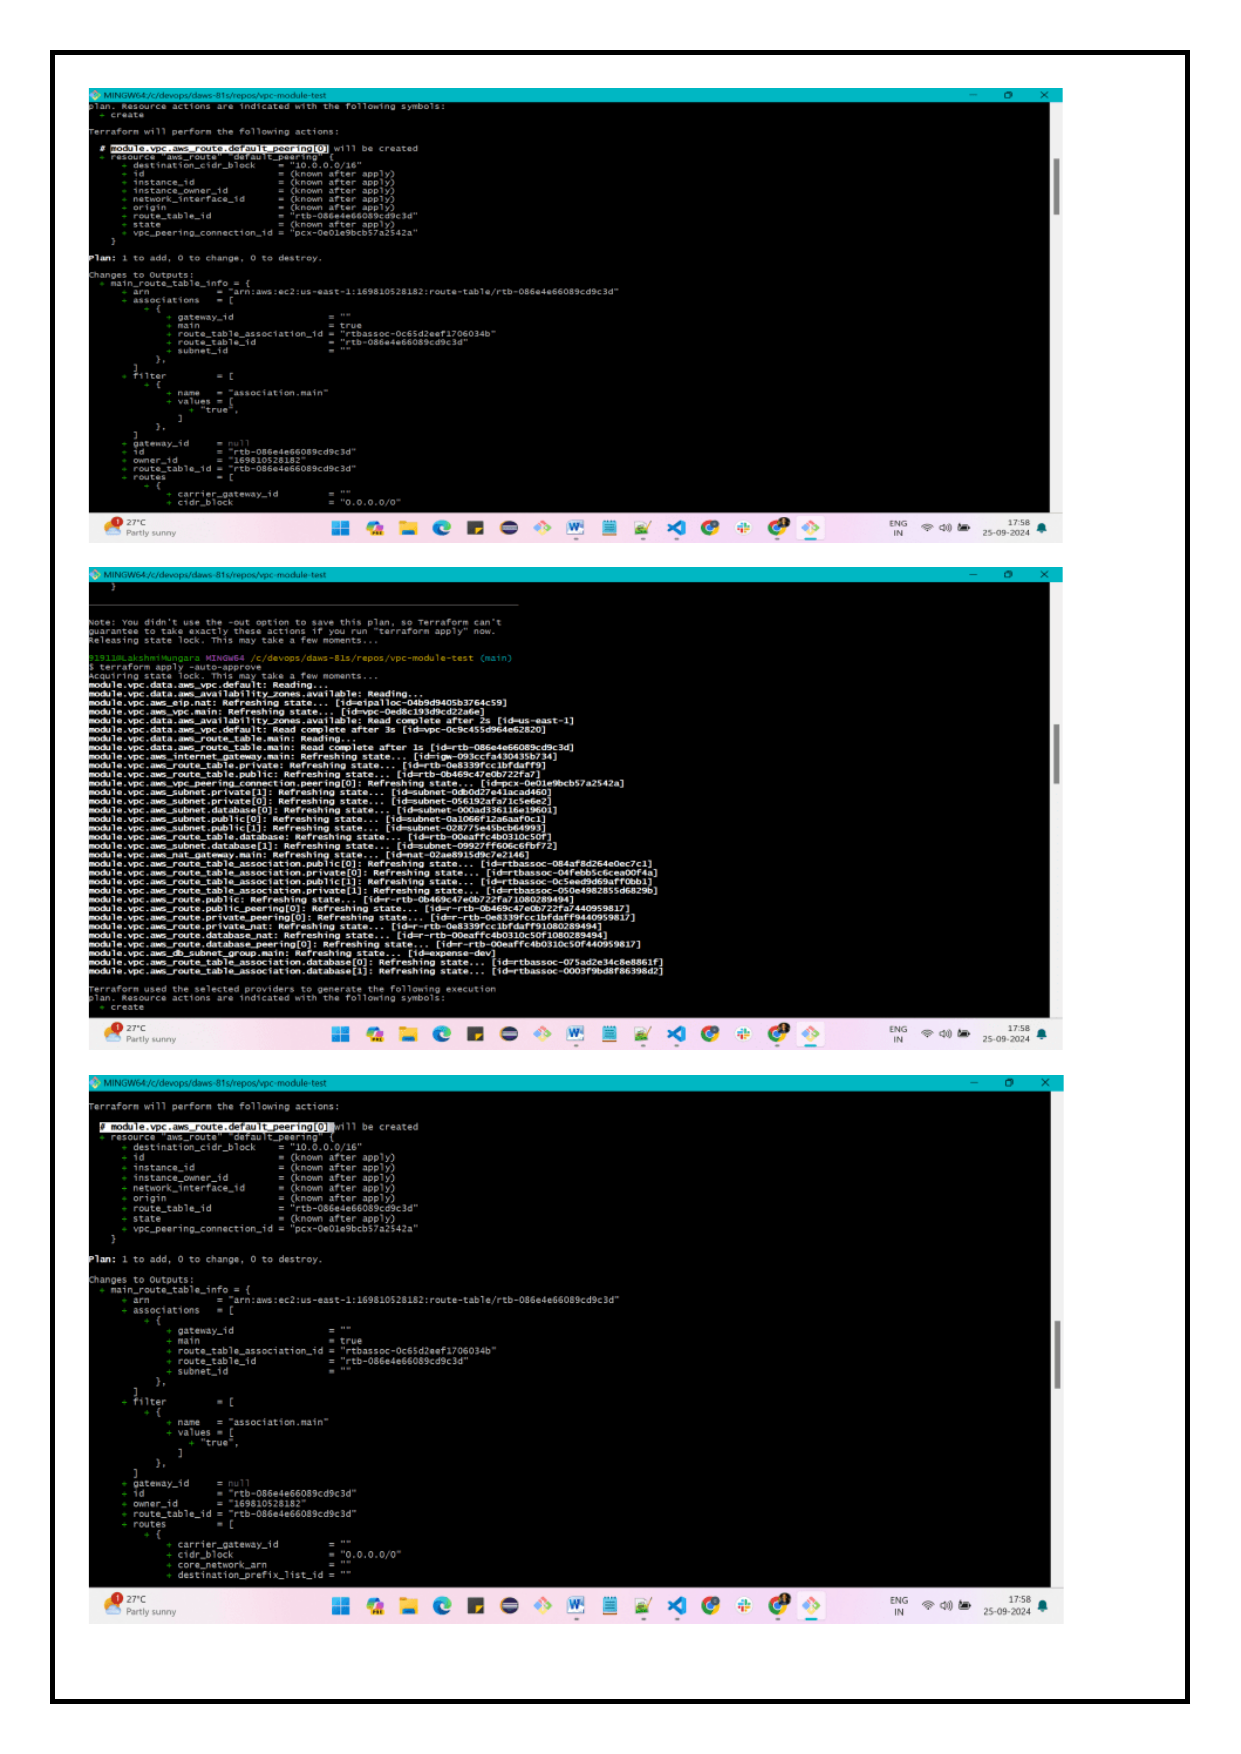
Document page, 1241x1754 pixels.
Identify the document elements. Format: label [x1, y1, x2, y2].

picture [88, 567, 1063, 1050]
picture [88, 88, 1063, 543]
picture [88, 1075, 1064, 1624]
